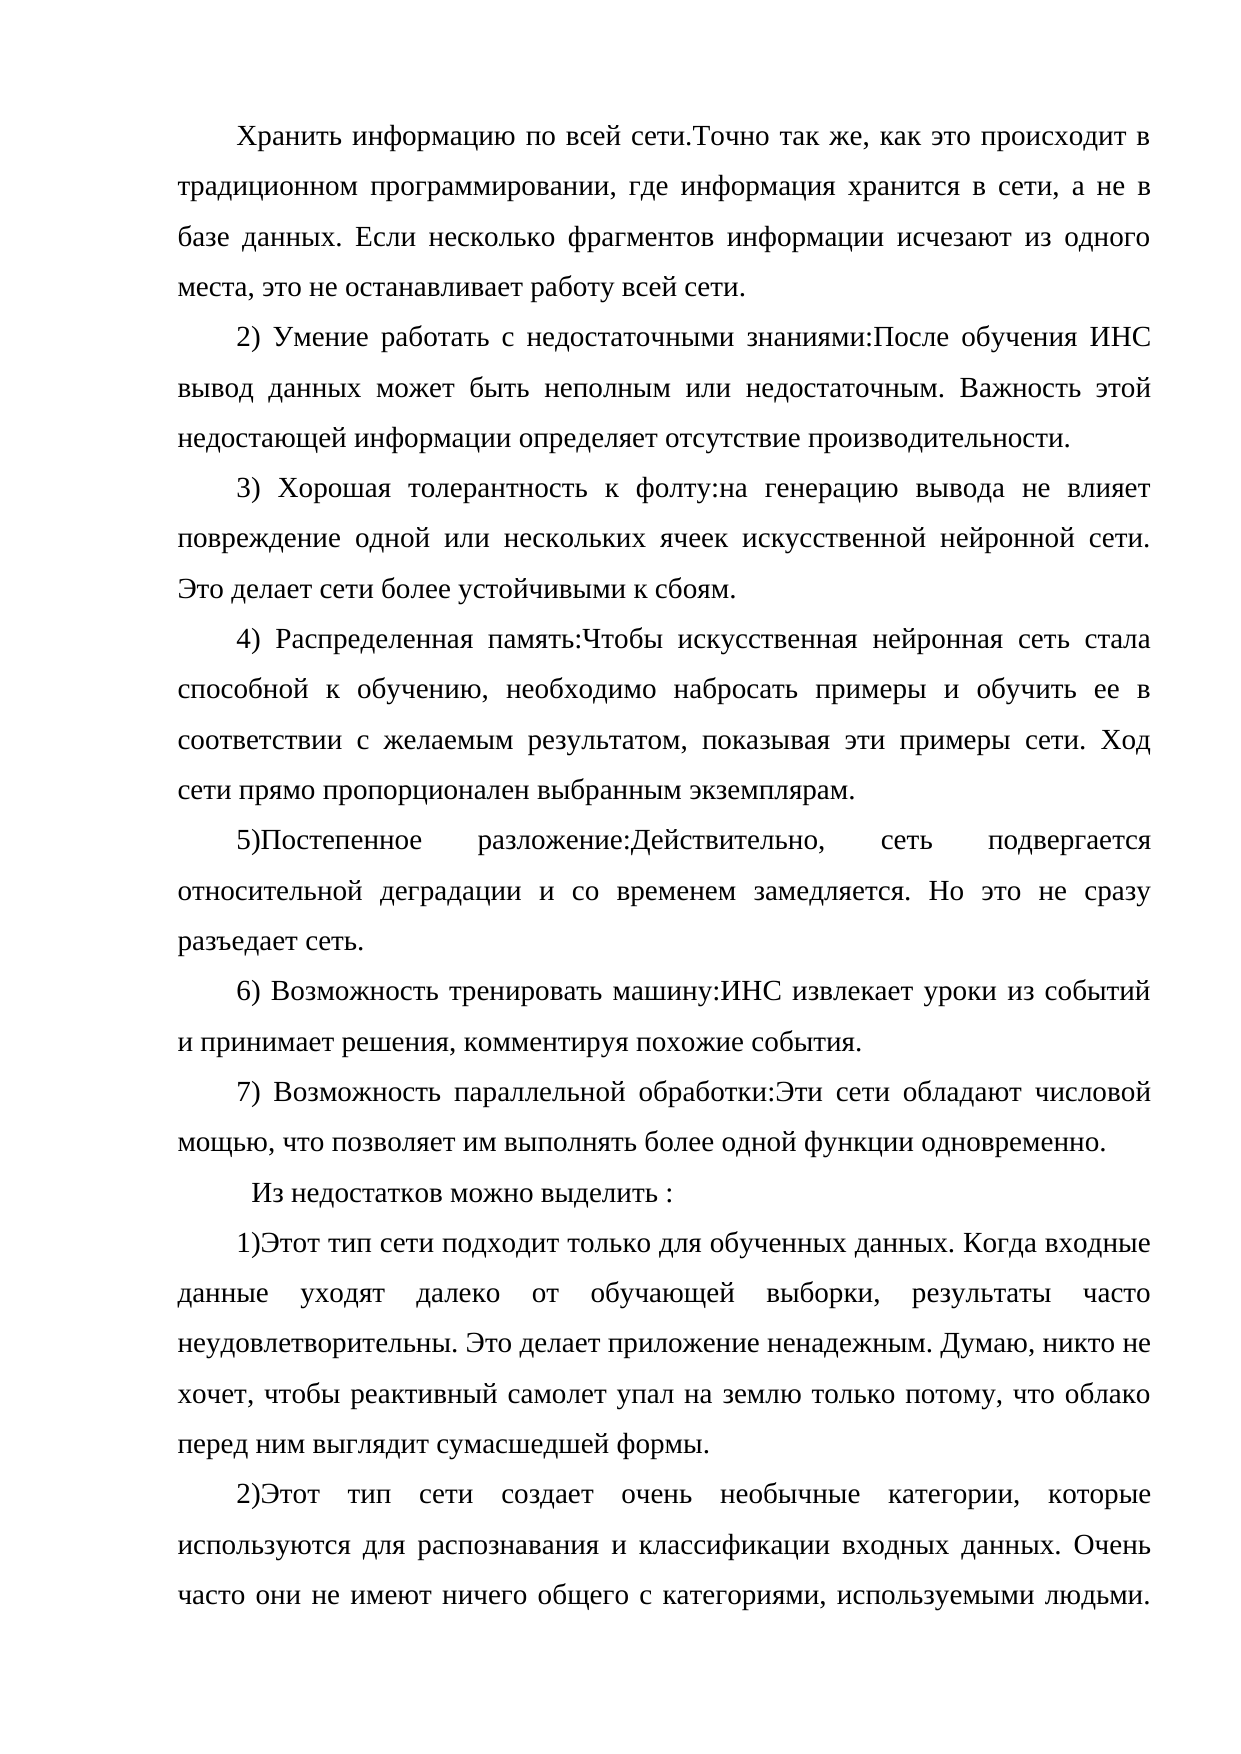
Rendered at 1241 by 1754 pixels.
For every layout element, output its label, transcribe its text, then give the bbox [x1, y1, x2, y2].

text 1)Этот тип сети подходит только для обученных данных. Когда входные данные уходят далеко от обучающей выборки, результаты часто неудовлетворительны. Это делает приложение ненадежным. Думаю, никто не хочет, чтобы реактивный самолет упал на землю только потому, что облако перед ним выглядит сумасшедшей формы. [177, 1225, 1152, 1460]
text 5)Постепенное разложение:Действительно, сеть подвергается относительной деградации и со временем замедляется. Но это не сразу разъедает сеть. [177, 822, 1152, 957]
text 2) Умение работать с недостаточными знаниями:После обучения ИНС вывод данных может быть неполным или недостаточным. Важность этой недостающей информации определяет отсутствие производительности. [177, 319, 1152, 453]
text 4) Распределенная память:Чтобы искусственная нейронная сеть стала способной к обучению, необходимо набросать примеры и обучить ее в соответствии с желаемым результатом, показывая эти примеры сети. Ход сети прямо пропорционален выбранным экземплярам. [177, 621, 1152, 806]
text 6) Возможность тренировать машину:ИНС извлекает уроки из событий и принимает решения, комментируя похожие события. [177, 973, 1152, 1057]
text Хранить информацию по всей сети.Точно так же, как это происходит в традиционном программировании, где информация хранится в сети, а не в базе данных. Если несколько фрагментов информации исчезают из одного места, это не останавливает работу всей сети. [177, 118, 1152, 303]
text 3) Хорошая толерантность к фолту:на генерацию вывода не влияет повреждение одной или нескольких ячеек искусственной нейронной сети. Это делает сети более устойчивыми к сбоям. [177, 470, 1152, 604]
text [177, 1477, 1152, 1611]
text 7) Возможность параллельной обработки:Эти сети обладают числовой мощью, что позволяет им выполнять более одной функции одновременно. [177, 1074, 1152, 1158]
text Из недостатков можно выделить : [177, 1175, 1152, 1208]
